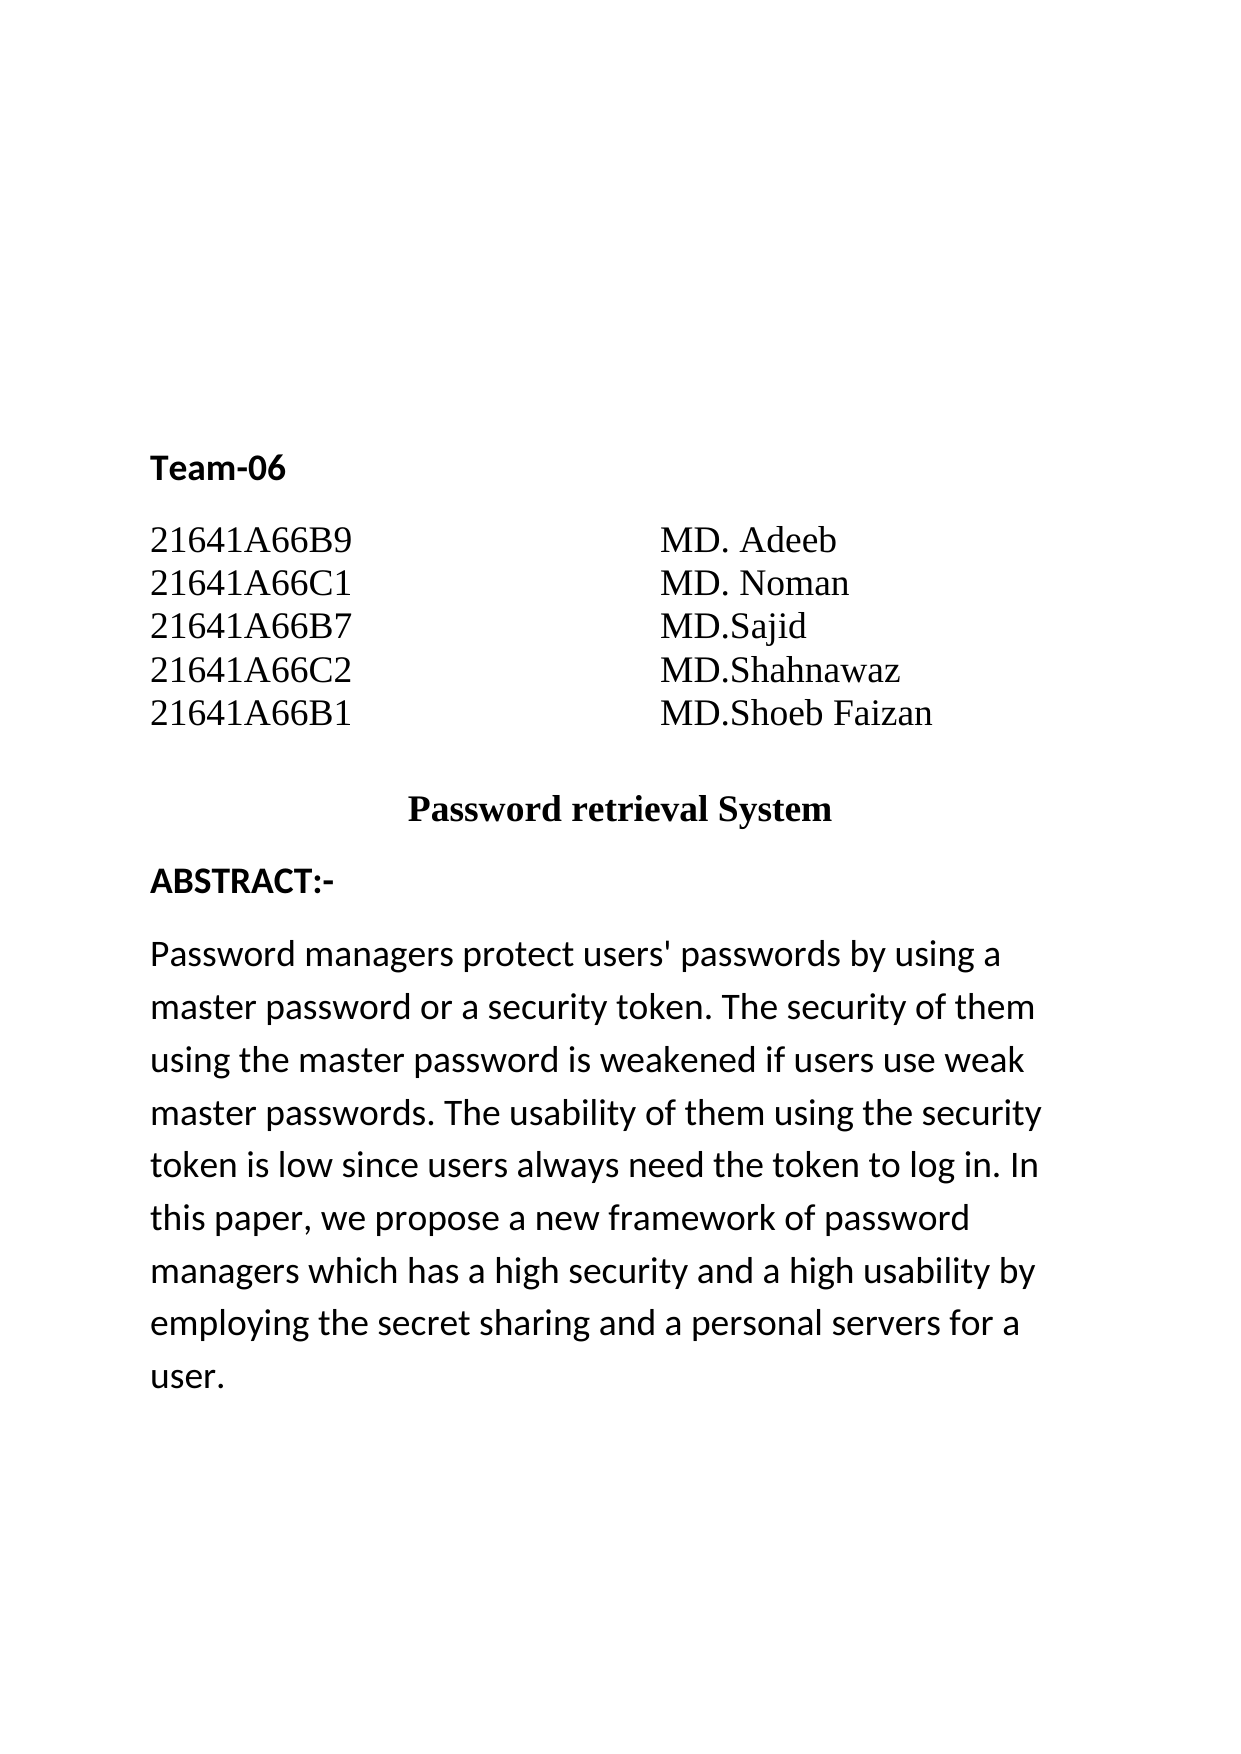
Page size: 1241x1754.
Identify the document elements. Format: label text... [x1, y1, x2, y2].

table_cell 21641A66C1 [139, 561, 649, 604]
table_cell MD. Noman [649, 561, 1240, 604]
table_cell 21641A66C2 [139, 647, 649, 690]
table_cell MD.Shahnawaz [649, 647, 1240, 690]
table_header 21641A66B9 [139, 518, 649, 561]
text Team-06 [150, 444, 1090, 490]
table_cell MD.Sajid [649, 604, 1240, 647]
table_header MD. Adeeb [649, 518, 1240, 561]
table_cell 21641A66B7 [139, 604, 649, 647]
text Password retrieval System [150, 786, 1090, 829]
text ABSTRACT:- [150, 857, 1090, 903]
table_cell MD.Shoeb Faizan [649, 690, 1240, 733]
text Password managers protect users' passwords by using a master password or a security token. The security of them using the master password is weakened if users use weak master passwords. The usability of them using the security token is low since users always need the token to log in. In this paper, we propose a new framework of password managers which has a high security and a high usability by employing the secret sharing and a personal servers for a user. [150, 930, 1090, 1398]
table_cell 21641A66B1 [139, 690, 649, 733]
